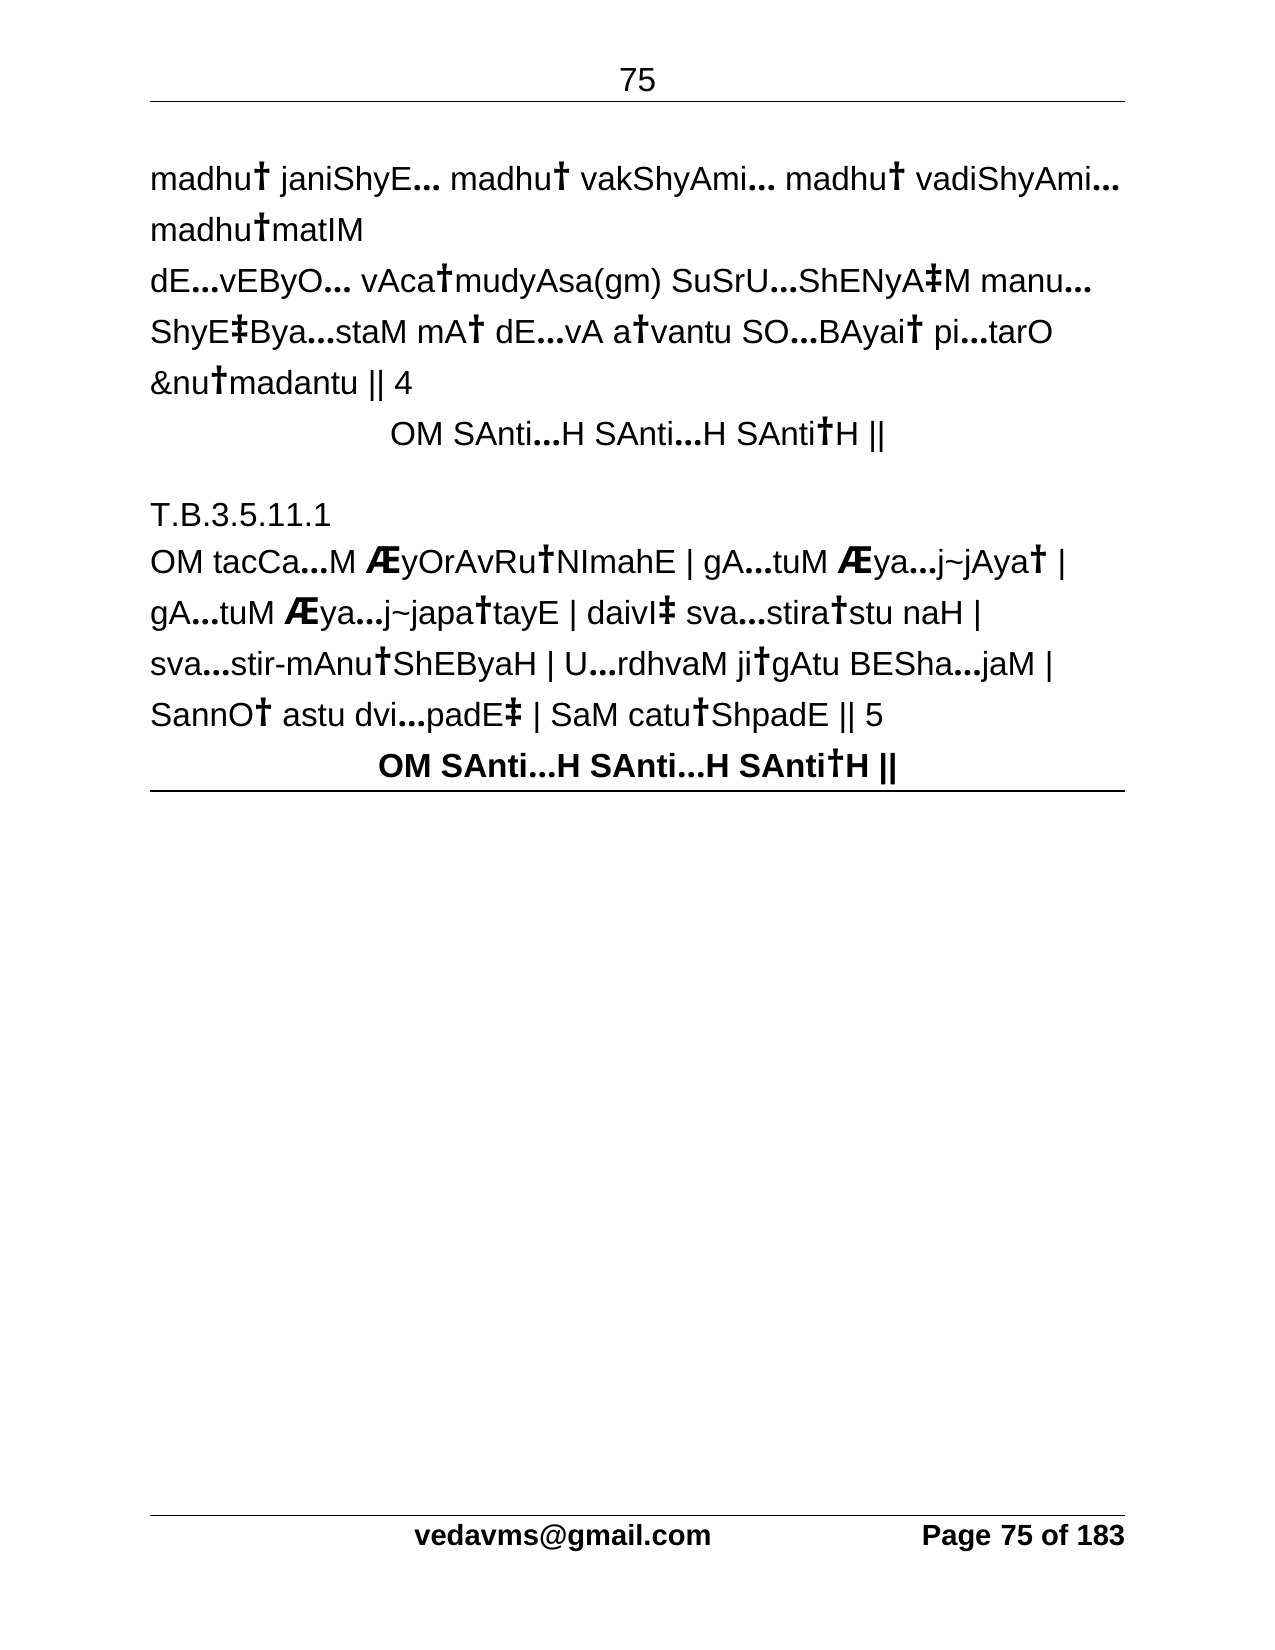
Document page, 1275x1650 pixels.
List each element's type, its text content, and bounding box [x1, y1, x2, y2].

text OM SAnti…H SAnti…H SAnti†H || [150, 405, 1125, 456]
text SannO† astu dvi…padE‡ | SaM catu†ShpadE || 5 [150, 686, 1125, 737]
text OM SAnti…H SAnti…H SAnti†H || [150, 737, 1125, 790]
text dE…vEByO… vAca†mudyAsa(gm) SuSrU…ShENyA‡M manu…ShyE‡Bya…staM mA† dE…vA a†vantu SO…BAyai† pi…tarO &nu†madantu || 4 [150, 252, 1125, 405]
text T.B.3.5.11.1 [150, 495, 1125, 533]
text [150, 150, 1125, 252]
text OM tacCa…M ÆyOrAvRu†NImahE | gA…tuM Æya…j~jAya† | gA…tuM Æya…j~japa†tayE | daivI‡ sva…stira†stu naH | sva…stir-mAnu†ShEByaH | U…rdhvaM ji†gAtu BESha…jaM | [150, 533, 1125, 686]
